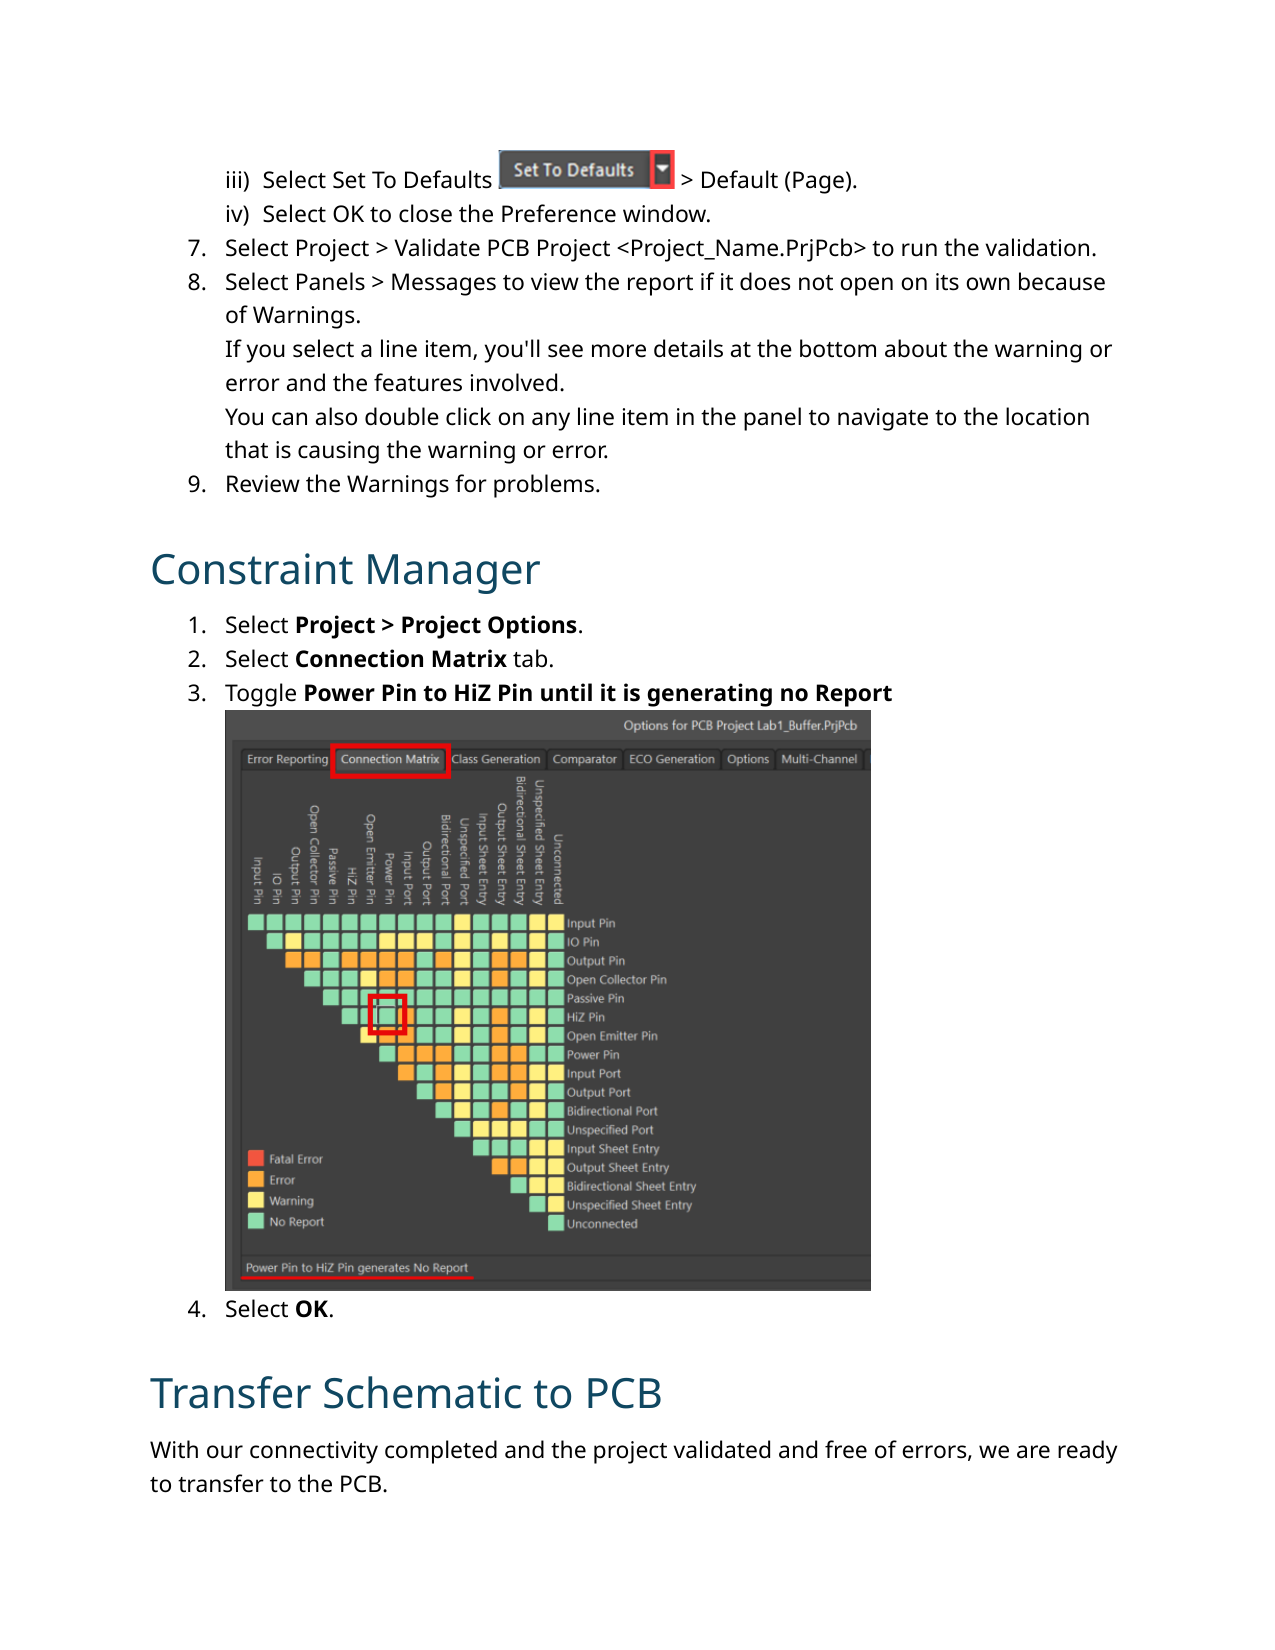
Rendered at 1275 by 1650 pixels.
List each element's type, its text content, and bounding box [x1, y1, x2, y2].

list If you select a line item, you'll see more details at the bottom about the warning or error and the features involved. [225, 333, 1125, 398]
list Select Project > Project Options. [187, 609, 1125, 640]
list Select Set To Defaults > Default (Page). [225, 150, 1125, 196]
list Review the Warnings for problems. [187, 468, 1125, 499]
subtitle Constraint Manager [150, 539, 1125, 596]
text With our connectivity completed and the project validated and free of errors, we are ready to transfer to the PCB. [150, 1434, 1125, 1499]
subtitle Transfer Schematic to PCB [150, 1364, 1125, 1421]
list Select OK to close the Preference window. [225, 198, 1125, 229]
list Select Connection Matrix tab. [187, 643, 1125, 674]
picture [498, 150, 675, 189]
list Toggle Power Pin to HiZ Pin until it is generating no Report [187, 677, 1125, 708]
picture [225, 710, 871, 1291]
list Select OK. [187, 1293, 1125, 1324]
list Select Project > Validate PCB Project <Project_Name.PrjPcb> to run the validation. [187, 232, 1125, 263]
list You can also double click on any line item in the panel to navigate to the location that is causing the warning or error. [225, 401, 1125, 466]
list Select Panels > Messages to view the report if it does not open on its own because of Warnings. [187, 266, 1125, 331]
